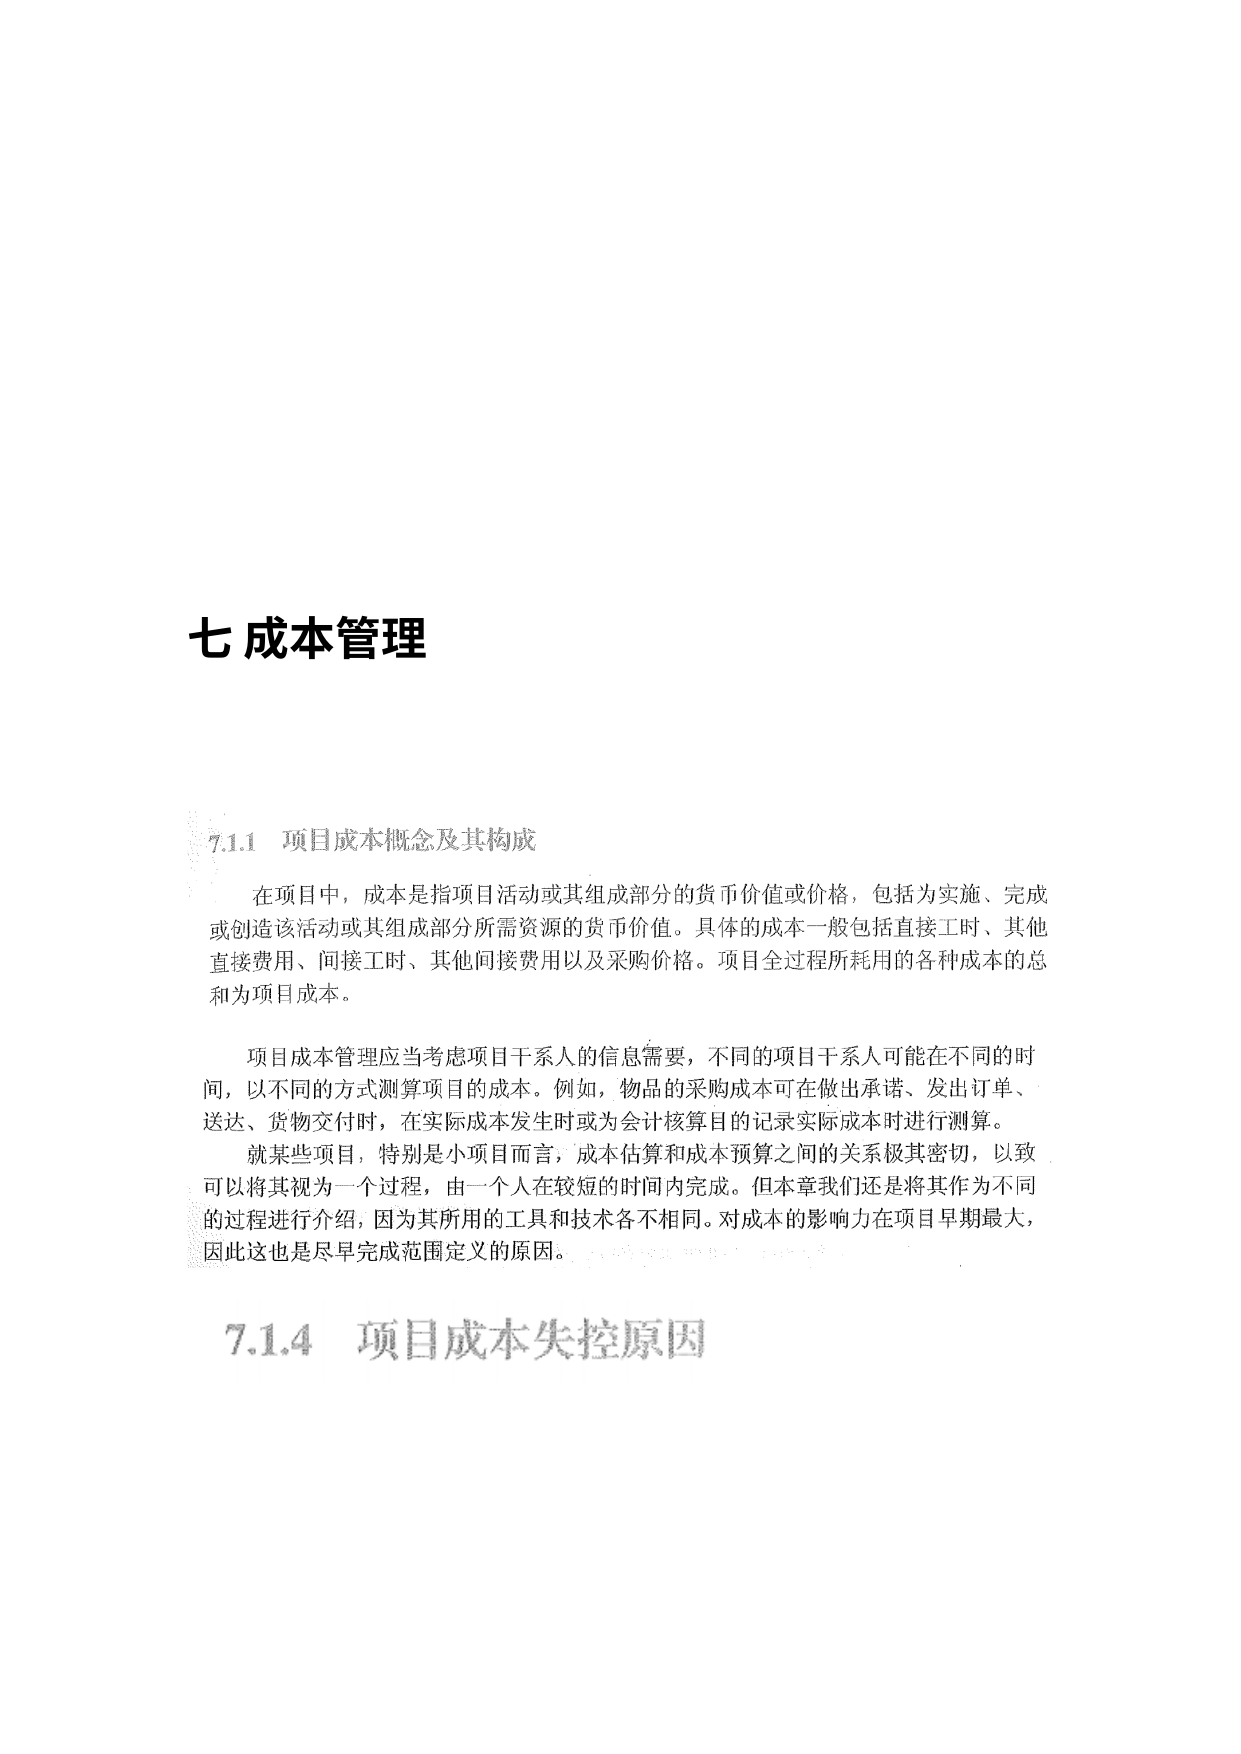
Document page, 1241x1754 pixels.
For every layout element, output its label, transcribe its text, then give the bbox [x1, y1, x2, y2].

picture [187, 811, 1052, 1010]
picture [187, 1299, 752, 1383]
picture [187, 1039, 1052, 1268]
subtitle 七 成本管理 [187, 587, 1053, 685]
